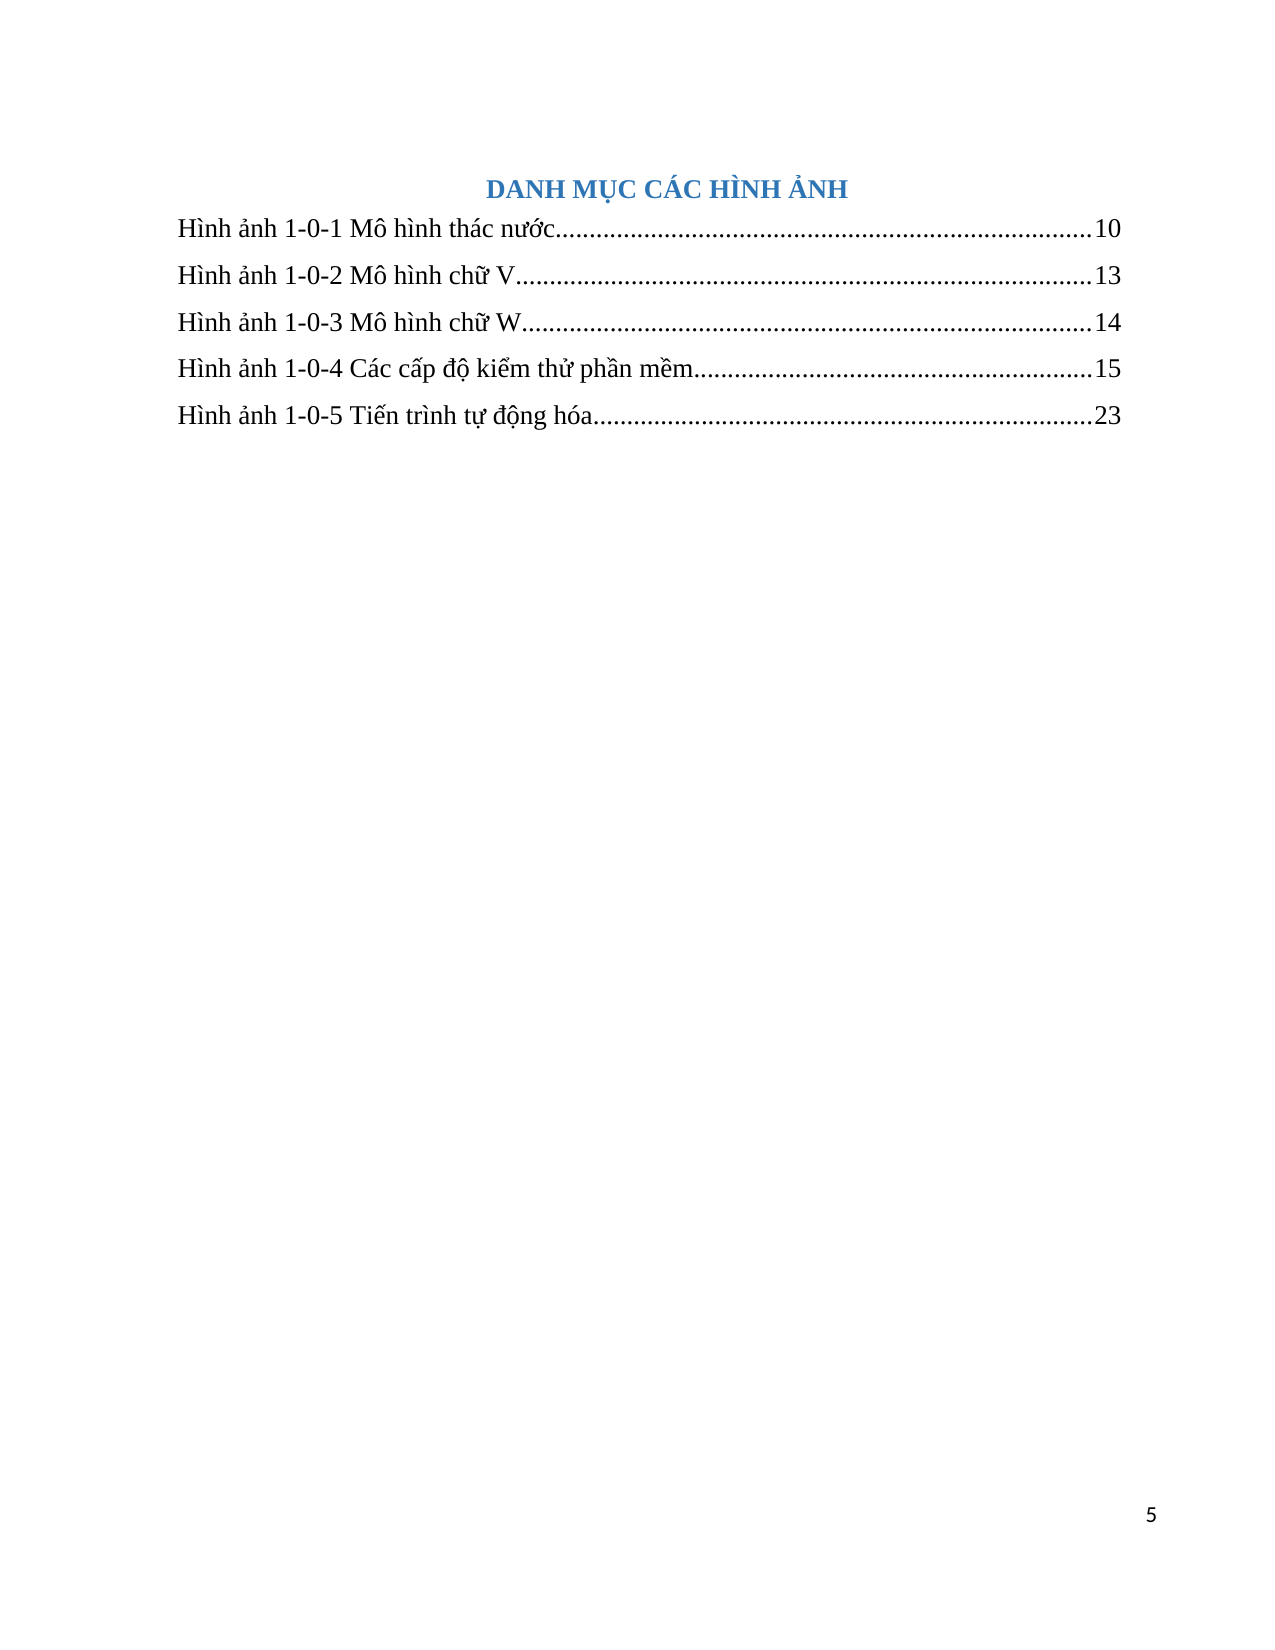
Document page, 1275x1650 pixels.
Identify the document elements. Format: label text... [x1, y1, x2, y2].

text Hình ảnh 1-0-5 Tiến trình tự động hóa 23 [177, 399, 1157, 430]
text Hình ảnh 1-0-3 Mô hình chữ W 14 [177, 306, 1157, 337]
subtitle DANH MỤC CÁC HÌNH ẢNH [177, 173, 1157, 204]
text Hình ảnh 1-0-2 Mô hình chữ V 13 [177, 259, 1157, 290]
text Hình ảnh 1-0-1 Mô hình thác nước 10 [177, 212, 1157, 244]
text Hình ảnh 1-0-4 Các cấp độ kiểm thử phần mềm 15 [177, 352, 1157, 384]
